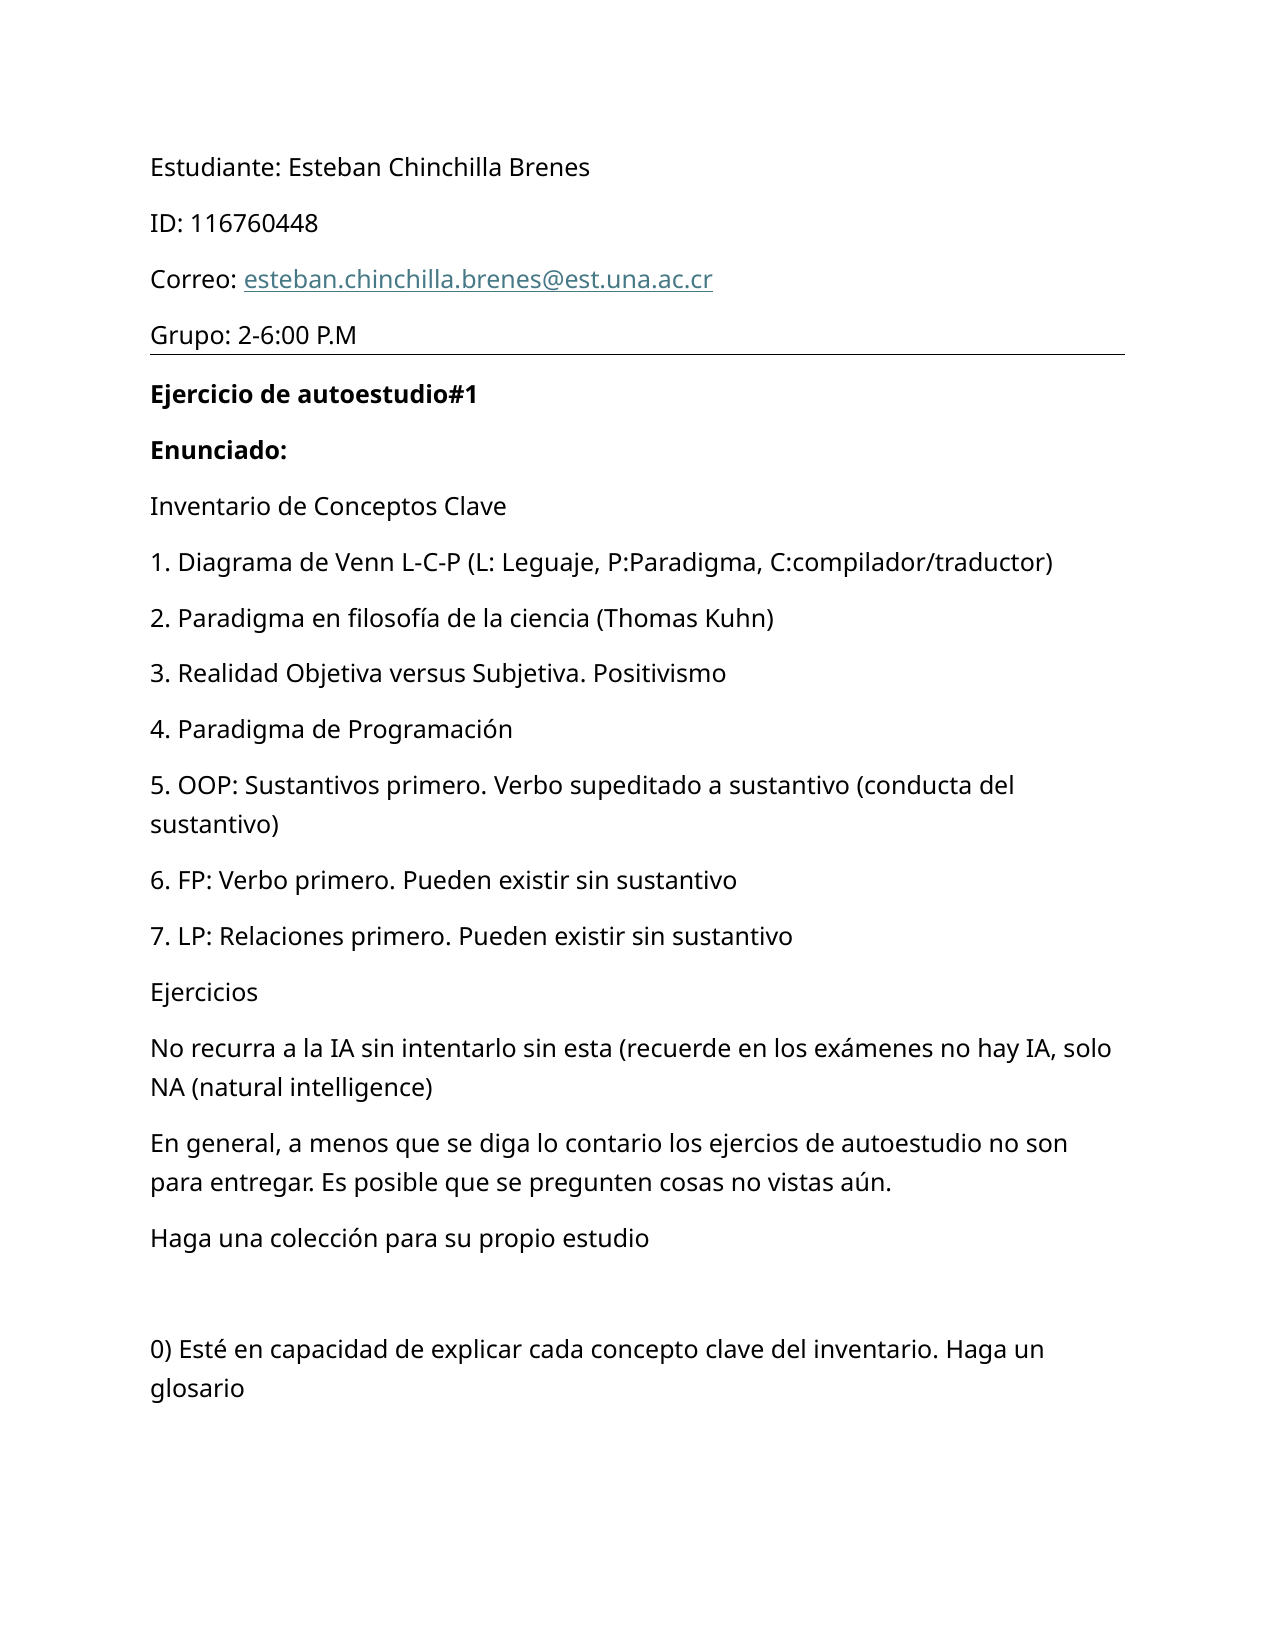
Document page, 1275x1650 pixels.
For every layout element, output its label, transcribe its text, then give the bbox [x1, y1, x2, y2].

text Ejercicios [150, 974, 1125, 1008]
text Haga una colección para su propio estudio [150, 1220, 1125, 1254]
text 0) Esté en capacidad de explicar cada concepto clave del inventario. Haga un glosario [150, 1332, 1125, 1405]
text No recurra a la IA sin intentarlo sin esta (recuerde en los exámenes no hay IA, solo NA (natural intelligence) [150, 1030, 1125, 1103]
text En general, a menos que se diga lo contario los ejercios de autoestudio no son para entregar. Es posible que se pregunten cosas no vistas aún. [150, 1125, 1125, 1198]
text 7. LP: Relaciones primero. Pueden existir sin sustantivo [150, 919, 1125, 953]
text Ejercicio de autoestudio#1 [150, 377, 1125, 411]
text Estudiante: Esteban Chinchilla Brenes [150, 150, 1125, 184]
text 6. FP: Verbo primero. Pueden existir sin sustantivo [150, 863, 1125, 897]
text Enunciado: [150, 433, 1125, 467]
text Correo: esteban.chinchilla.brenes@est.una.ac.cr [150, 262, 1125, 296]
text 1. Diagrama de Venn L-C-P (L: Leguaje, P:Paradigma, C:compilador/traductor) [150, 544, 1125, 578]
text ID: 116760448 [150, 206, 1125, 240]
text Inventario de Conceptos Clave [150, 489, 1125, 523]
text 3. Realidad Objetiva versus Subjetiva. Positivismo [150, 656, 1125, 690]
text 2. Paradigma en filosofía de la ciencia (Thomas Kuhn) [150, 600, 1125, 634]
text 4. Paradigma de Programación [150, 712, 1125, 746]
text 5. OOP: Sustantivos primero. Verbo supeditado a sustantivo (conducta del sustantivo) [150, 768, 1125, 841]
text Grupo: 2-6:00 P.M [150, 317, 1125, 354]
